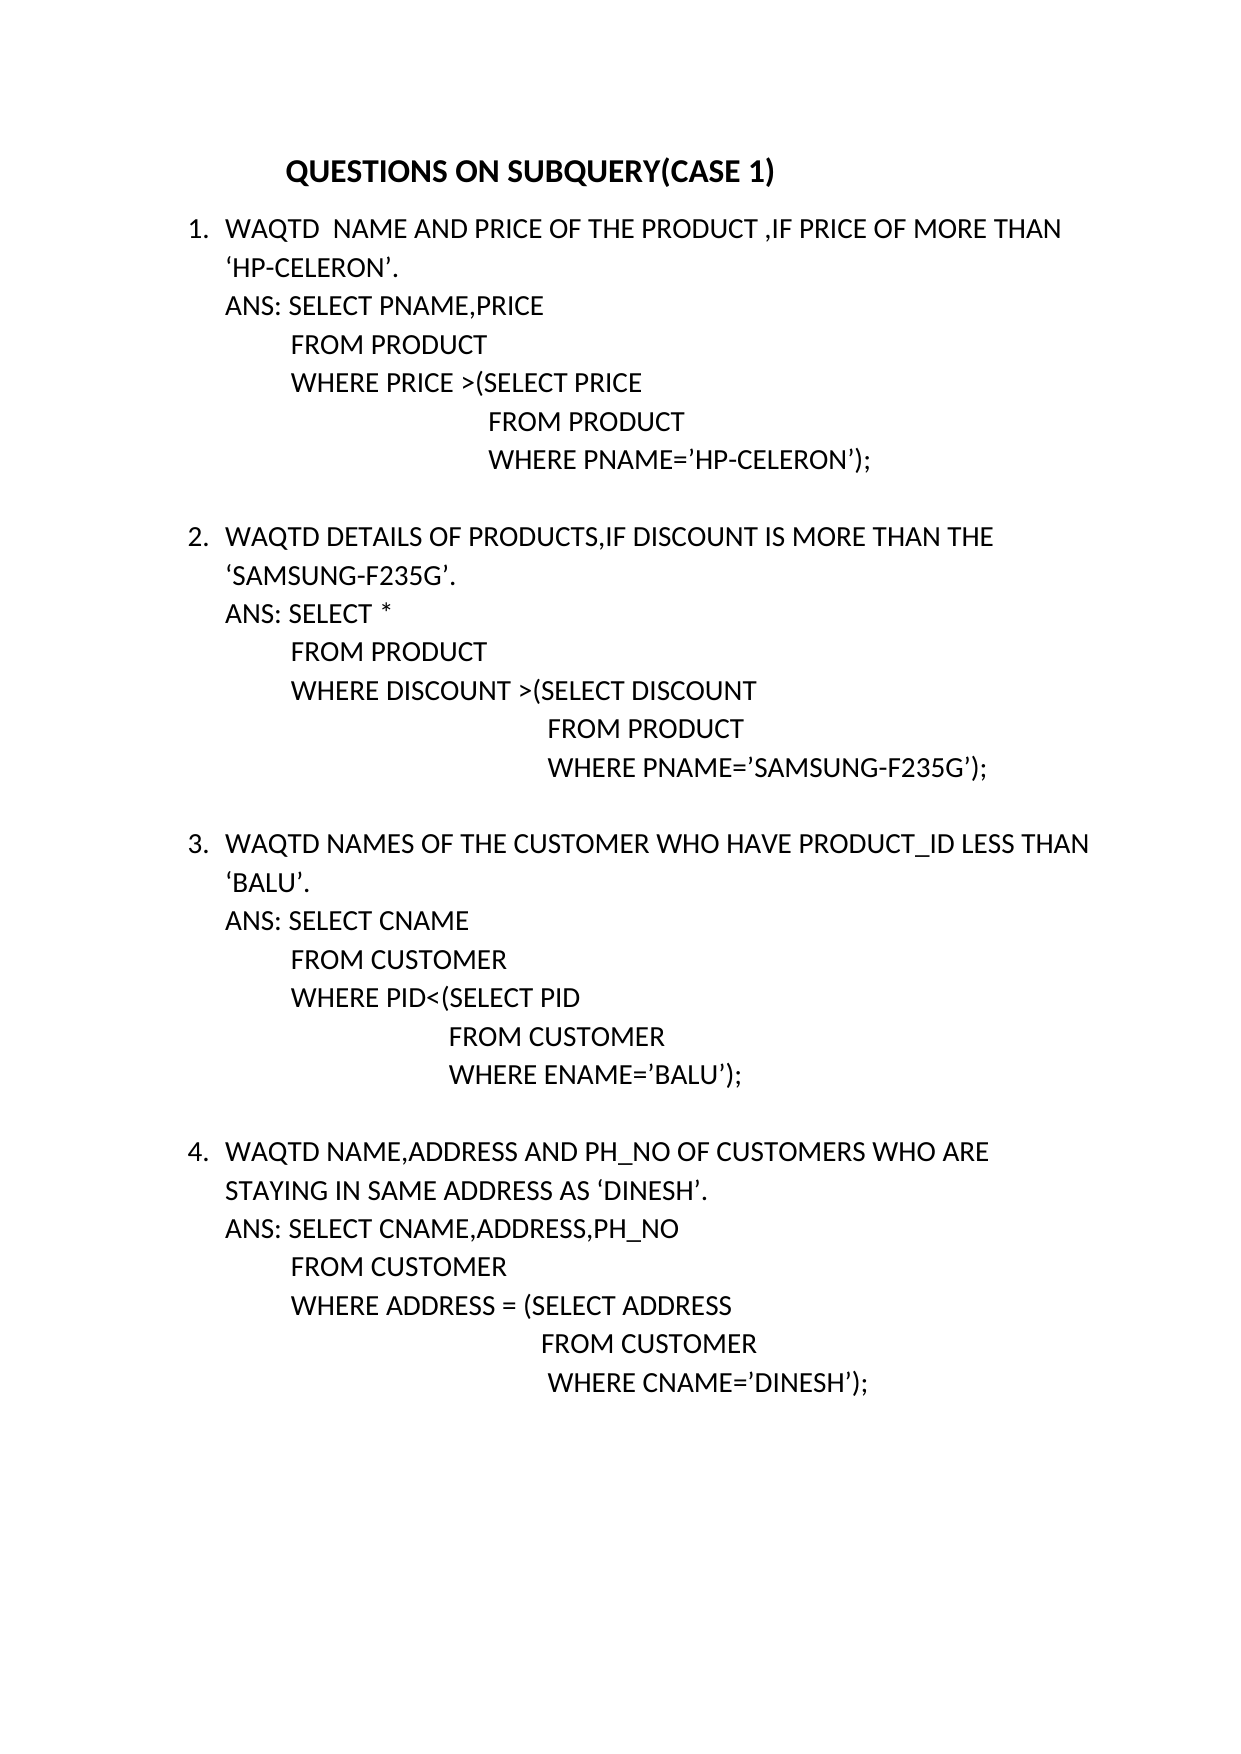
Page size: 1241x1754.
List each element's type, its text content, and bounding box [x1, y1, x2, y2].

list FROM CUSTOMER [225, 941, 1090, 977]
list WHERE DISCOUNT >(SELECT DISCOUNT [225, 672, 1090, 707]
list WHERE PID<(SELECT PID [225, 979, 1090, 1015]
list FROM CUSTOMER [225, 1018, 1090, 1053]
list FROM CUSTOMER [225, 1248, 1090, 1284]
list FROM PRODUCT [225, 633, 1090, 669]
list WHERE ADDRESS = (SELECT ADDRESS [225, 1287, 1090, 1322]
list WAQTD DETAILS OF PRODUCTS,IF DISCOUNT IS MORE THAN THE ‘SAMSUNG-F235G’. [187, 518, 1090, 592]
list WHERE ENAME=’BALU’); [225, 1056, 1090, 1092]
list ANS: SELECT PNAME,PRICE [225, 287, 1090, 323]
list WHERE PNAME=’SAMSUNG-F235G’); [225, 749, 1090, 784]
list ANS: SELECT * [225, 595, 1090, 631]
list WHERE PRICE >(SELECT PRICE [225, 364, 1090, 400]
list FROM PRODUCT [225, 710, 1090, 746]
list WAQTD NAME AND PRICE OF THE PRODUCT ,IF PRICE OF MORE THAN ‘HP-CELERON’. [187, 211, 1090, 285]
list WAQTD NAMES OF THE CUSTOMER WHO HAVE PRODUCT_ID LESS THAN ‘BALU’. [187, 826, 1090, 900]
list WHERE CNAME=’DINESH’); [225, 1364, 1090, 1399]
text QUESTIONS ON SUBQUERY(CASE 1) [150, 150, 1090, 191]
list FROM PRODUCT [225, 326, 1090, 362]
list WAQTD NAME,ADDRESS AND PH_NO OF CUSTOMERS WHO ARE STAYING IN SAME ADDRESS AS ‘DINESH’. [187, 1133, 1090, 1207]
list FROM CUSTOMER [225, 1325, 1090, 1361]
list ANS: SELECT CNAME,ADDRESS,PH_NO [225, 1210, 1090, 1246]
list FROM PRODUCT [225, 403, 1090, 438]
list WHERE PNAME=’HP-CELERON’); [225, 441, 1090, 477]
list ANS: SELECT CNAME [225, 902, 1090, 938]
